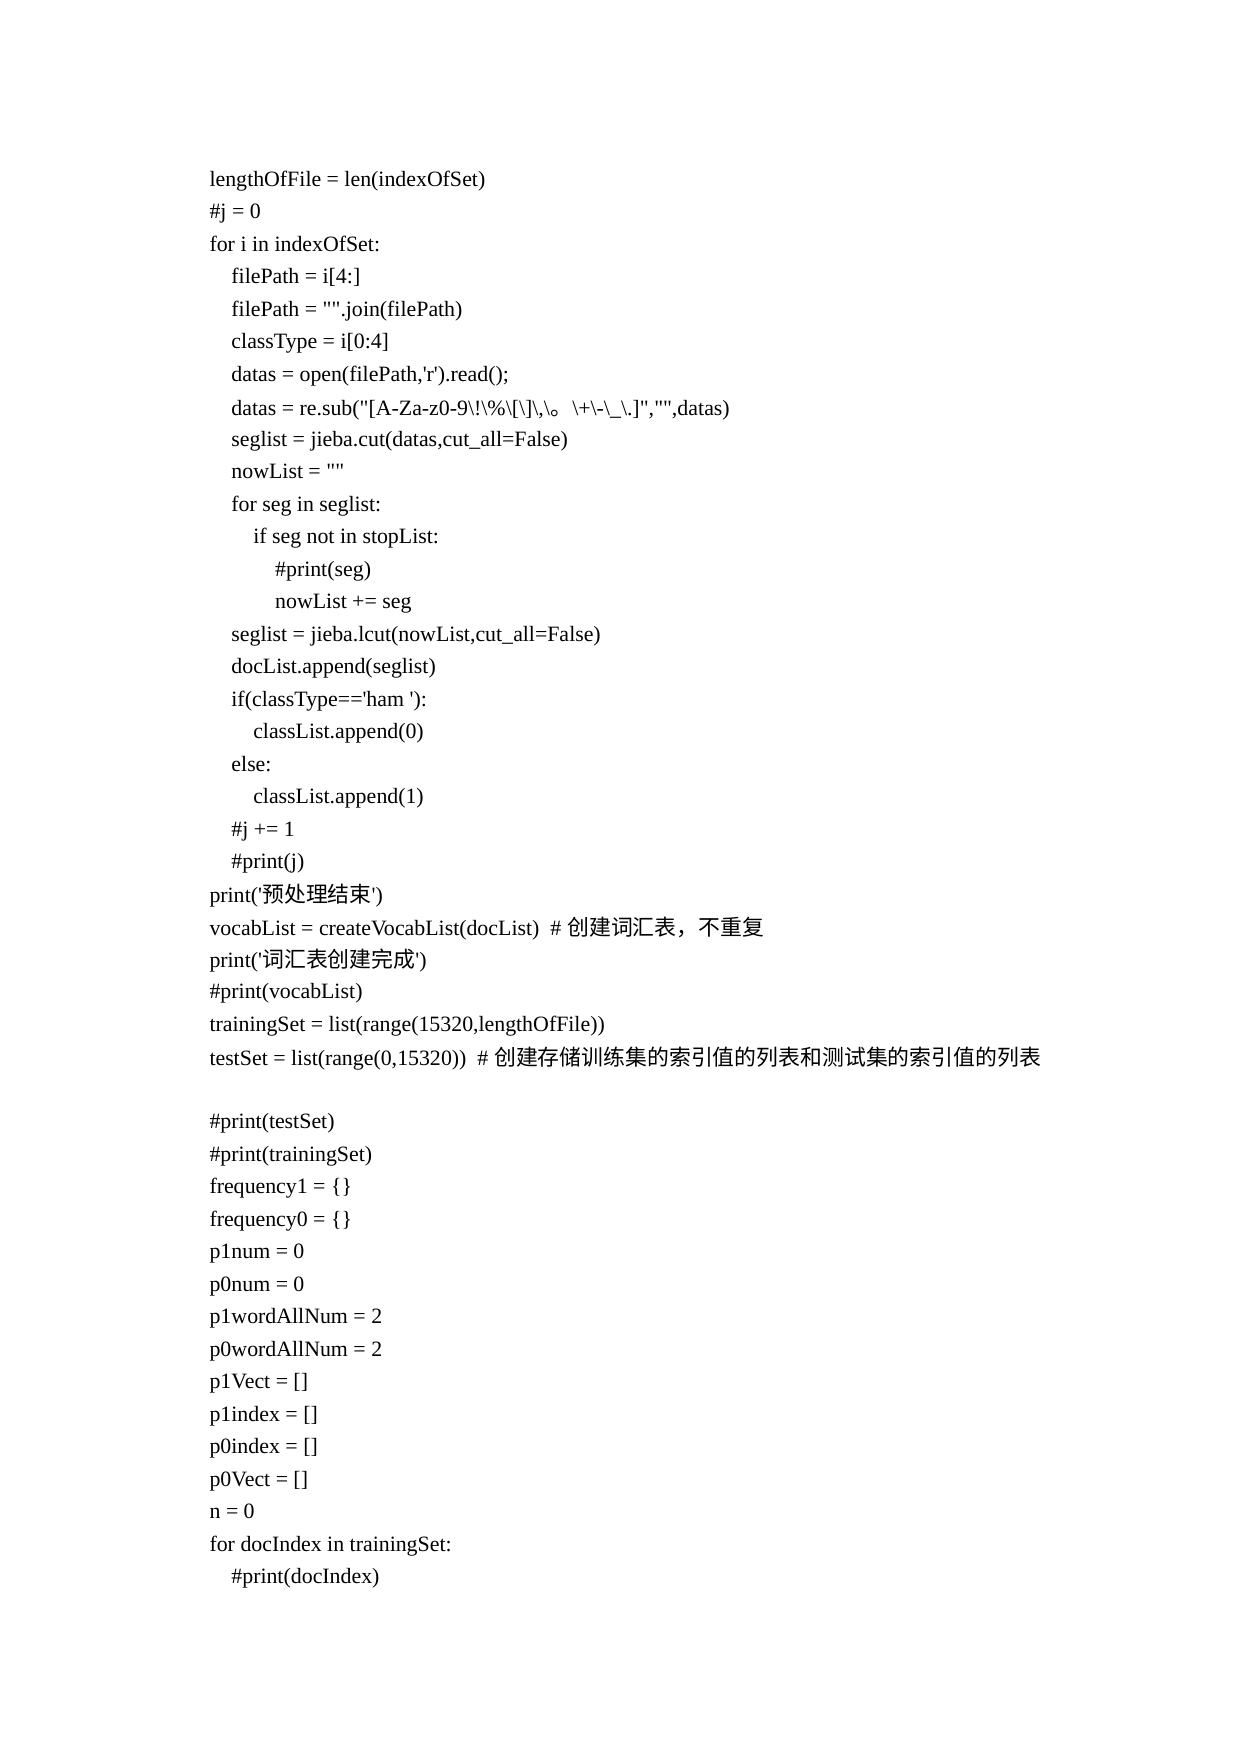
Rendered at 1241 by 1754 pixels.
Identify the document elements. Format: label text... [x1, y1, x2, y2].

text #print(docIndex) [187, 1559, 1053, 1592]
text p0num = 0 [187, 1267, 1053, 1299]
text n = 0 [187, 1494, 1053, 1527]
text vocabList = createVocabList(docList) # 创建词汇表，不重复 [187, 909, 1053, 942]
text p0Vect = [] [187, 1462, 1053, 1494]
text if(classType=='ham '): [187, 682, 1053, 714]
text testSet = list(range(0,15320)) # 创建存储训练集的索引值的列表和测试集的索引值的列表 [187, 1039, 1053, 1072]
text else: [187, 747, 1053, 779]
text #j = 0 [187, 194, 1053, 227]
text print('预处理结束') [187, 877, 1053, 909]
text p1Vect = [] [187, 1364, 1053, 1397]
text #print(trainingSet) [187, 1137, 1053, 1169]
text p1num = 0 [187, 1234, 1053, 1267]
text classType = i[0:4] [187, 324, 1053, 357]
text frequency1 = {} [187, 1169, 1053, 1202]
text p1wordAllNum = 2 [187, 1299, 1053, 1332]
text #j += 1 [187, 812, 1053, 844]
text nowList = "" [187, 454, 1053, 487]
text datas = re.sub("[A-Za-z0-9\!\%\[\]\,\。\+\-\_\.]","",datas) [187, 389, 1053, 422]
text #print(testSet) [187, 1104, 1053, 1137]
text for docIndex in trainingSet: [187, 1527, 1053, 1559]
text trainingSet = list(range(15320,lengthOfFile)) [187, 1007, 1053, 1039]
text filePath = i[4:] [187, 259, 1053, 292]
text for seg in seglist: [187, 487, 1053, 519]
text print('词汇表创建完成') [187, 942, 1053, 974]
text #print(j) [187, 844, 1053, 877]
text p0index = [] [187, 1429, 1053, 1462]
text #print(vocabList) [187, 974, 1053, 1007]
text nowList += seg [187, 584, 1053, 617]
text filePath = "".join(filePath) [187, 292, 1053, 324]
text frequency0 = {} [187, 1202, 1053, 1234]
text lengthOfFile = len(indexOfSet) [187, 162, 1053, 194]
text seglist = jieba.lcut(nowList,cut_all=False) [187, 617, 1053, 649]
text if seg not in stopList: [187, 519, 1053, 552]
text for i in indexOfSet: [187, 227, 1053, 259]
text classList.append(1) [187, 779, 1053, 812]
text datas = open(filePath,'r').read(); [187, 357, 1053, 389]
text classList.append(0) [187, 714, 1053, 747]
text seglist = jieba.cut(datas,cut_all=False) [187, 422, 1053, 454]
text #print(seg) [187, 552, 1053, 584]
text p1index = [] [187, 1397, 1053, 1429]
text p0wordAllNum = 2 [187, 1332, 1053, 1364]
text docList.append(seglist) [187, 649, 1053, 682]
